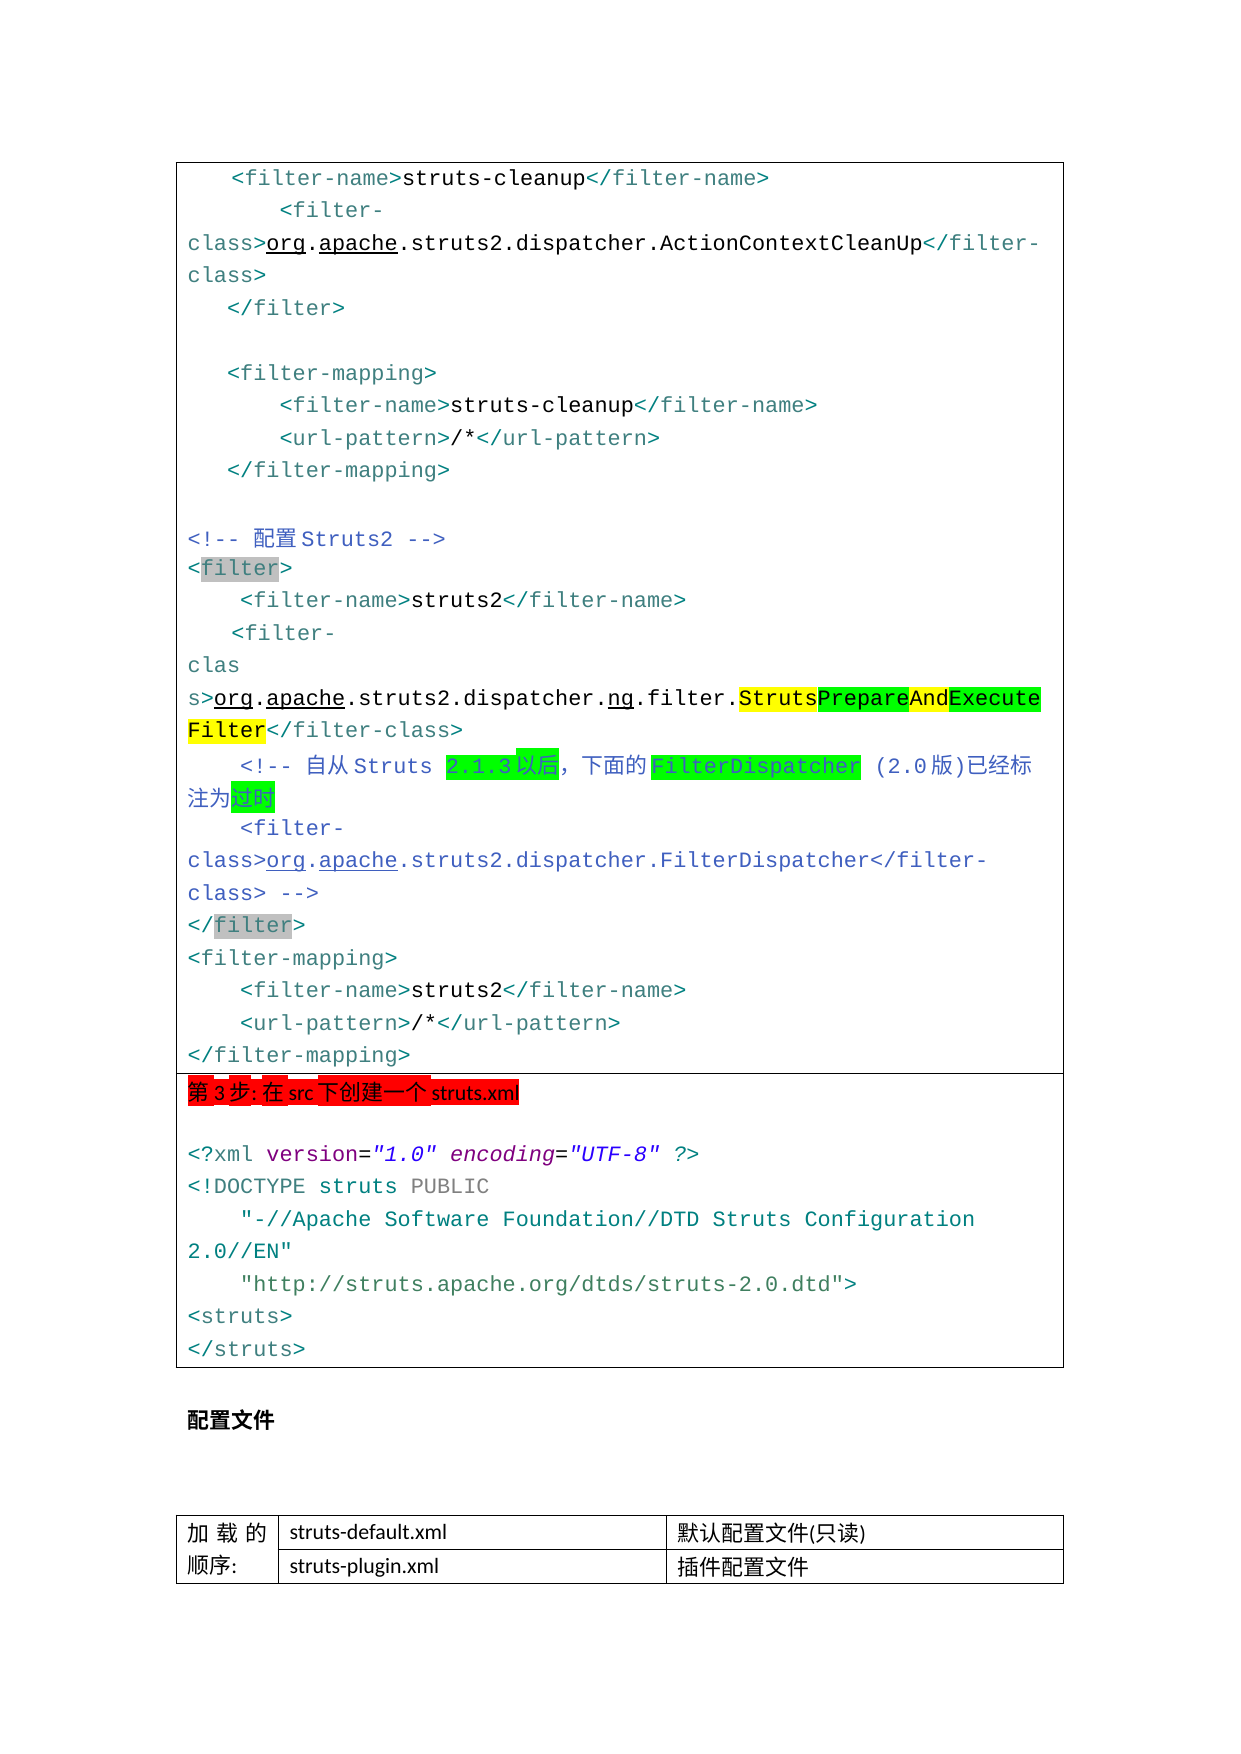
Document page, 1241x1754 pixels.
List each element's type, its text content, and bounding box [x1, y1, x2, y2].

table_cell 第3步: 在src下创建一个struts.xml <?xml version="1.0" encoding="UTF-8" ?> <!DOCTYPE struts PUBLIC "-//Apache Software Foundation//DTD Struts Configuration 2.0//EN" "http://struts.apache.org/dtds/struts-2.0.dtd"> <struts> </struts> [177, 1074, 1063, 1367]
table_header 加载的顺序: 先 | | V 后 [177, 1516, 278, 1582]
table_header struts-default.xml [279, 1516, 666, 1548]
table_header 默认配置文件(只读) [667, 1516, 1063, 1548]
table_cell struts-plugin.xml [279, 1550, 666, 1582]
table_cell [177, 163, 1063, 1073]
table_cell 插件配置文件 [667, 1550, 1063, 1582]
subtitle 配置文件 [187, 1403, 1053, 1436]
